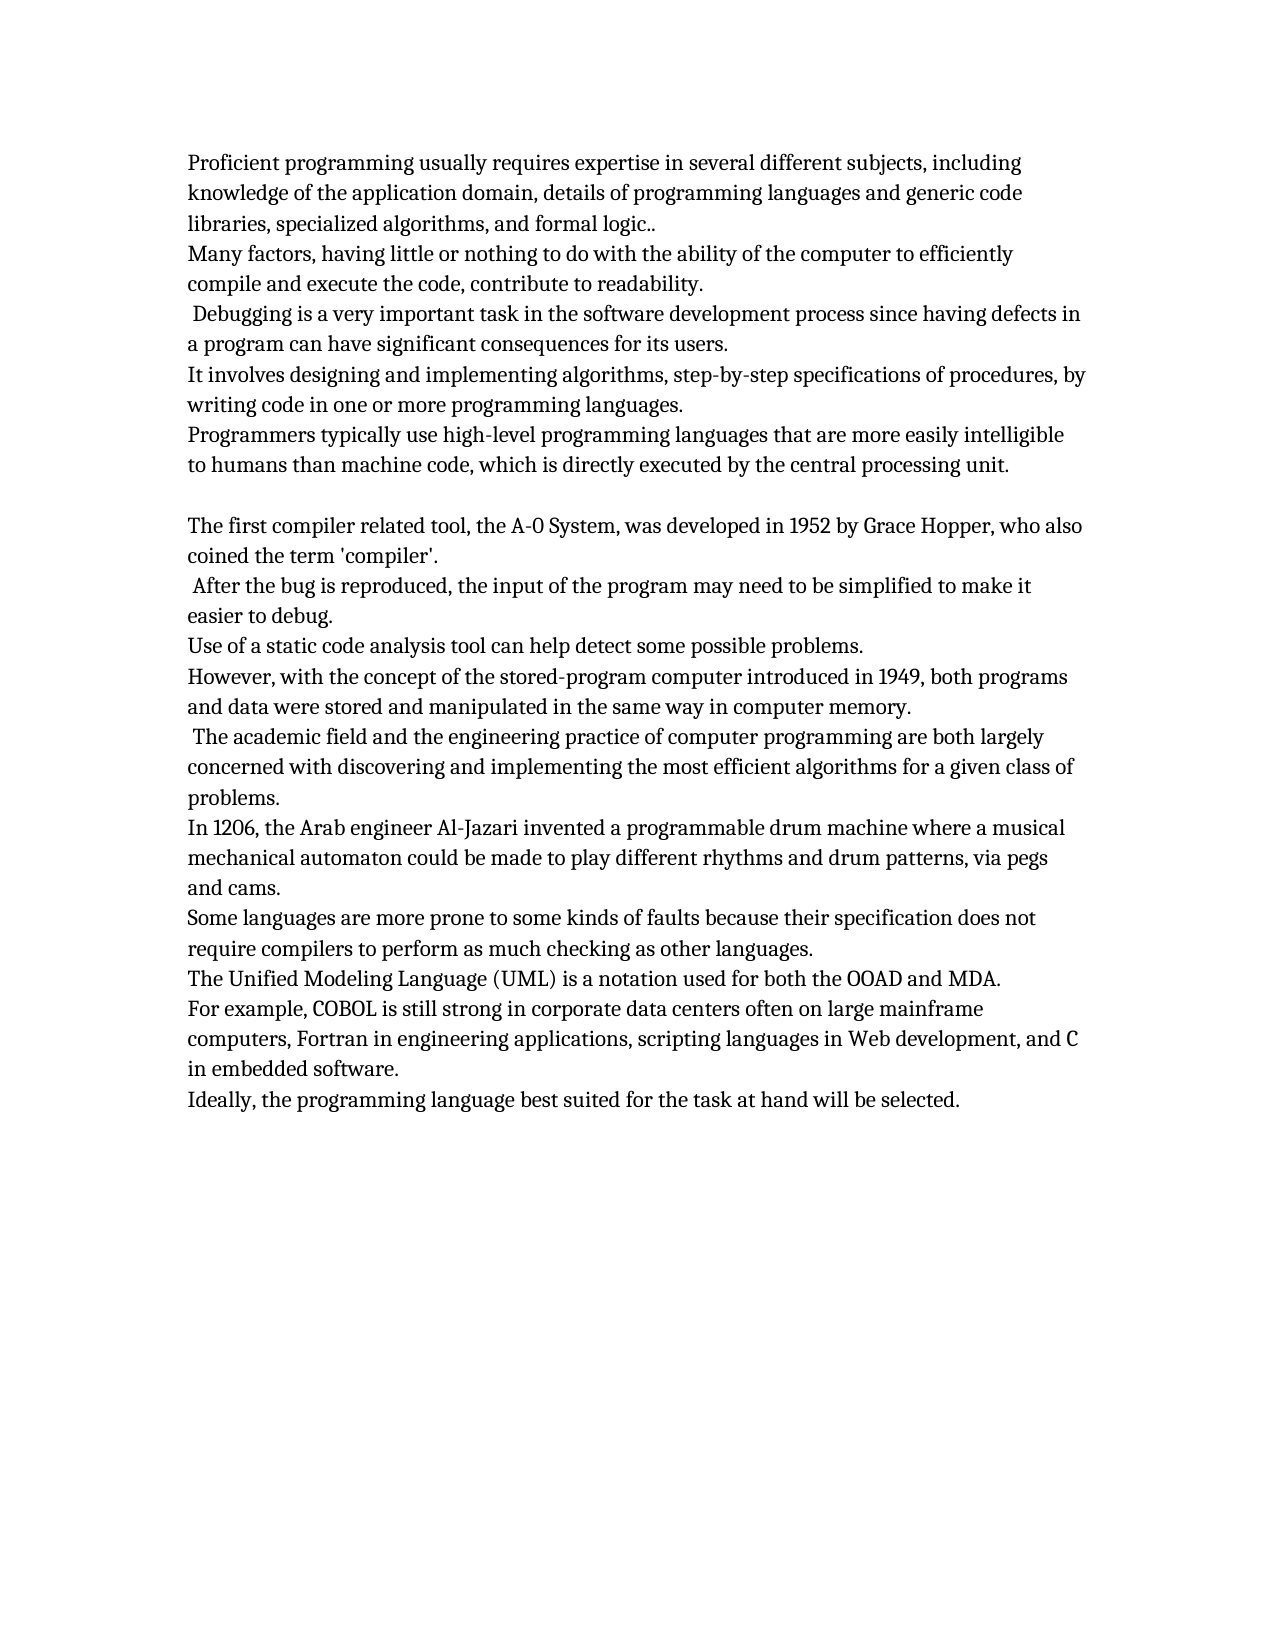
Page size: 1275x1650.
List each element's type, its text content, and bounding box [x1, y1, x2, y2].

text Proficient programming usually requires expertise in several different subjects, including knowledge of the application domain, details of programming languages and generic code libraries, specialized algorithms, and formal logic.. Many factors, having little or nothing to do with the ability of the computer to efficiently compile and execute the code, contribute to readability. Debugging is a very important task in the software development process since having defects in a program can have significant consequences for its users. It involves designing and implementing algorithms, step-by-step specifications of procedures, by writing code in one or more programming languages. Programmers typically use high-level programming languages that are more easily intelligible to humans than machine code, which is directly executed by the central processing unit. The first compiler related tool, the A-0 System, was developed in 1952 by Grace Hopper, who also coined the term 'compiler'. After the bug is reproduced, the input of the program may need to be simplified to make it easier to debug. Use of a static code analysis tool can help detect some possible problems. However, with the concept of the stored-program computer introduced in 1949, both programs and data were stored and manipulated in the same way in computer memory. The academic field and the engineering practice of computer programming are both largely concerned with discovering and implementing the most efficient algorithms for a given class of problems. In 1206, the Arab engineer Al-Jazari invented a programmable drum machine where a musical mechanical automaton could be made to play different rhythms and drum patterns, via pegs and cams. Some languages are more prone to some kinds of faults because their specification does not require compilers to perform as much checking as other languages. The Unified Modeling Language (UML) is a notation used for both the OOAD and MDA. For example, COBOL is still strong in corporate data centers often on large mainframe computers, Fortran in engineering applications, scripting languages in Web development, and C in embedded software. Ideally, the programming language best suited for the task at hand will be selected. [187, 150, 1087, 1113]
